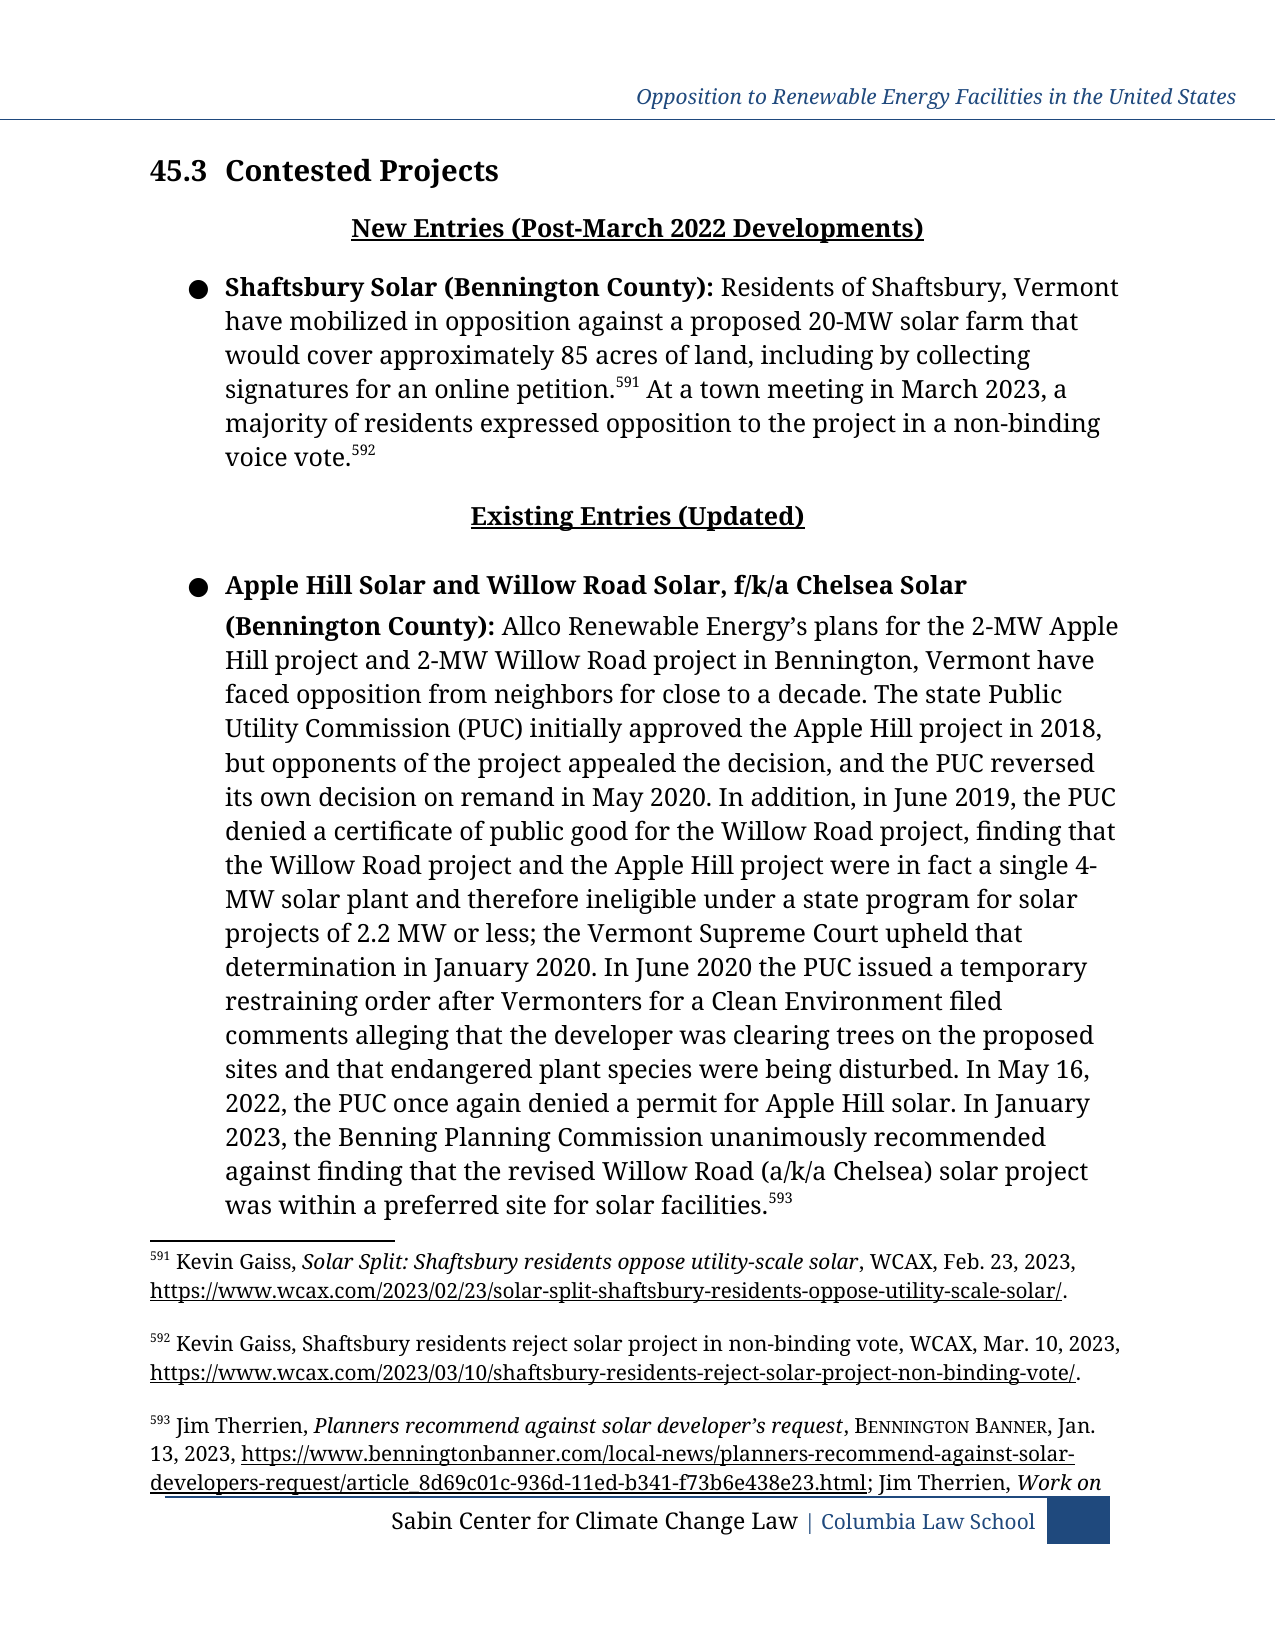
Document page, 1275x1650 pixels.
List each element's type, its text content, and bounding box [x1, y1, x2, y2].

subtitle New Entries (Post-March 2022 Developments) [150, 210, 1125, 244]
subtitle Existing Entries (Updated) [150, 499, 1125, 533]
list Apple Hill Solar and Willow Road Solar, f/k/a Chelsea Solar (Bennington County): Allco Renewable Energy’s plans for the 2-MW Apple Hill project and 2-MW Willow Road project in Bennington, Vermont have faced opposition from neighbors for close to a decade. The state Public Utility Commission (PUC) initially approved the Apple Hill project in 2018, but opponents of the project appealed the decision, and the PUC reversed its own decision on remand in May 2020. In addition, in June 2019, the PUC denied a certificate of public good for the Willow Road project, finding that the Willow Road project and the Apple Hill project were in fact a single 4-MW solar plant and therefore ineligible under a state program for solar projects of 2.2 MW or less; the Vermont Supreme Court upheld that determination in January 2020. In June 2020 the PUC issued a temporary restraining order after Vermonters for a Clean Environment filed comments alleging that the developer was clearing trees on the proposed sites and that endangered plant species were being disturbed. In May 16, 2022, the PUC once again denied a permit for Apple Hill solar. In January 2023, the Benning Planning Commission unanimously recommended against finding that the revised Willow Road (a/k/a Chelsea) solar project was within a preferred site for solar facilities. [187, 558, 1125, 1222]
list Shaftsbury Solar (Bennington County): Residents of Shaftsbury, Vermont have mobilized in opposition against a proposed 20-MW solar farm that would cover approximately 85 acres of land, including by collecting signatures for an online petition. At a town meeting in March 2023, a majority of residents expressed opposition to the project in a non-binding voice vote. [187, 269, 1125, 474]
subtitle Contested Projects [150, 151, 1125, 190]
